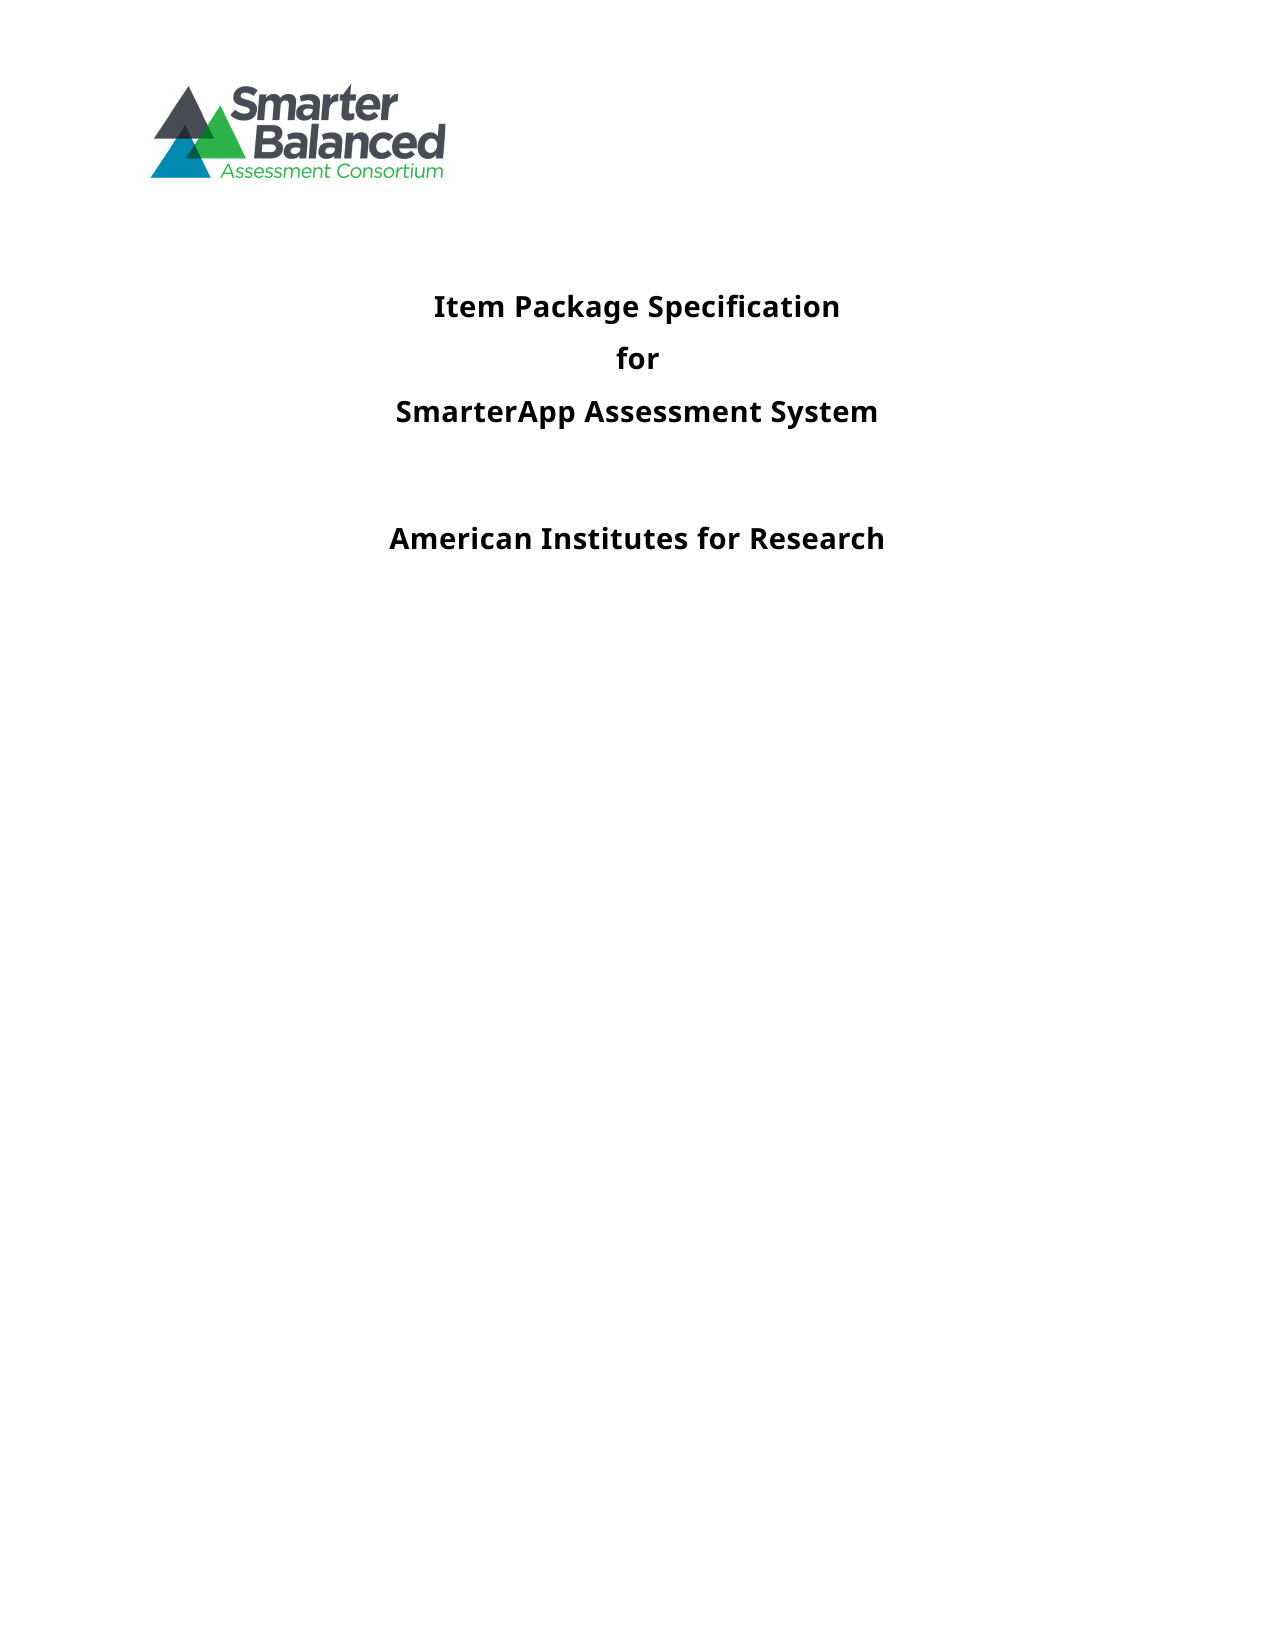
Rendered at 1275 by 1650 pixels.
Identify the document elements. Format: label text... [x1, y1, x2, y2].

text for [150, 339, 1125, 378]
title American Institutes for Research [225, 518, 1050, 558]
text Item Package Specification [150, 286, 1125, 326]
picture [150, 83, 446, 178]
text SmarterApp Assessment System [150, 391, 1125, 431]
